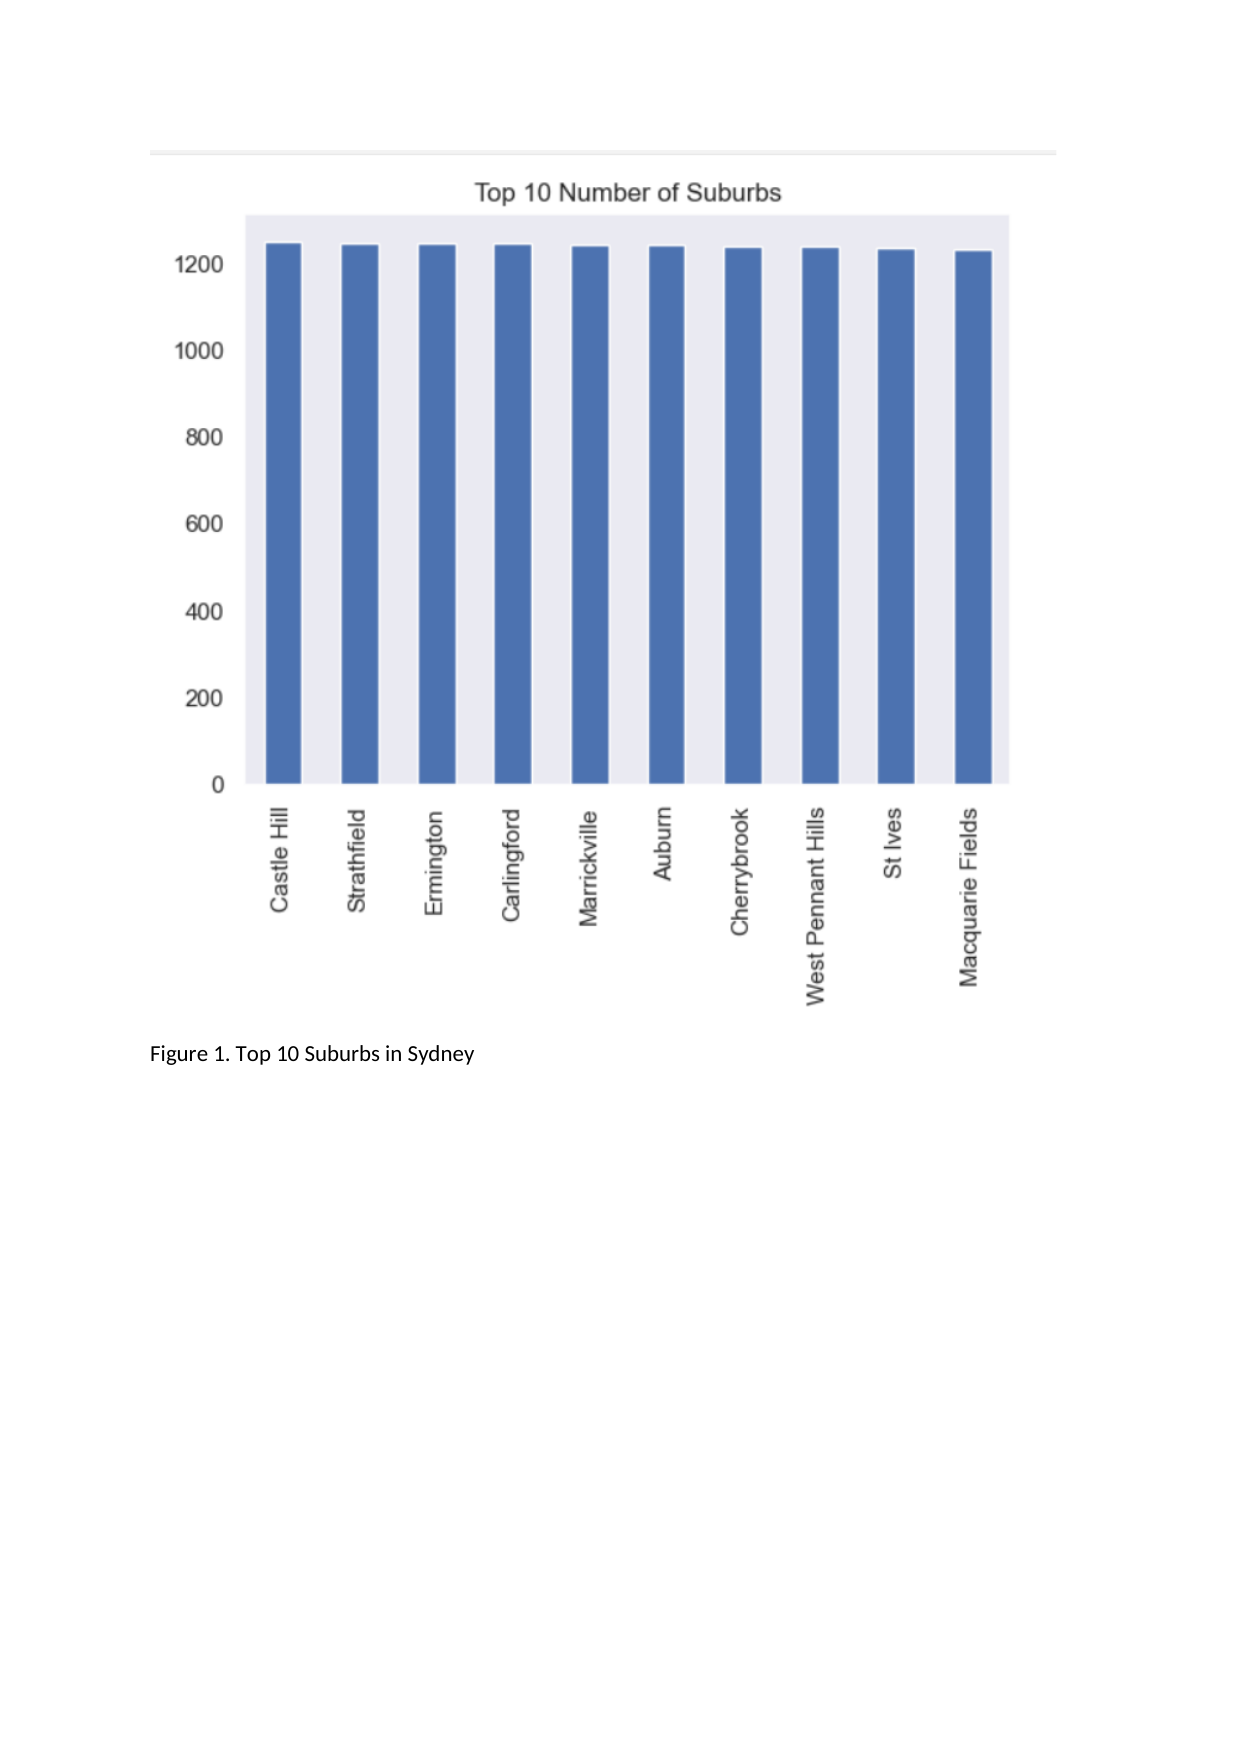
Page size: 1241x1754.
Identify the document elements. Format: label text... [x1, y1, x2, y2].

text Figure 1. Top 10 Suburbs in Sydney [150, 1039, 1090, 1067]
picture [150, 150, 1057, 1020]
